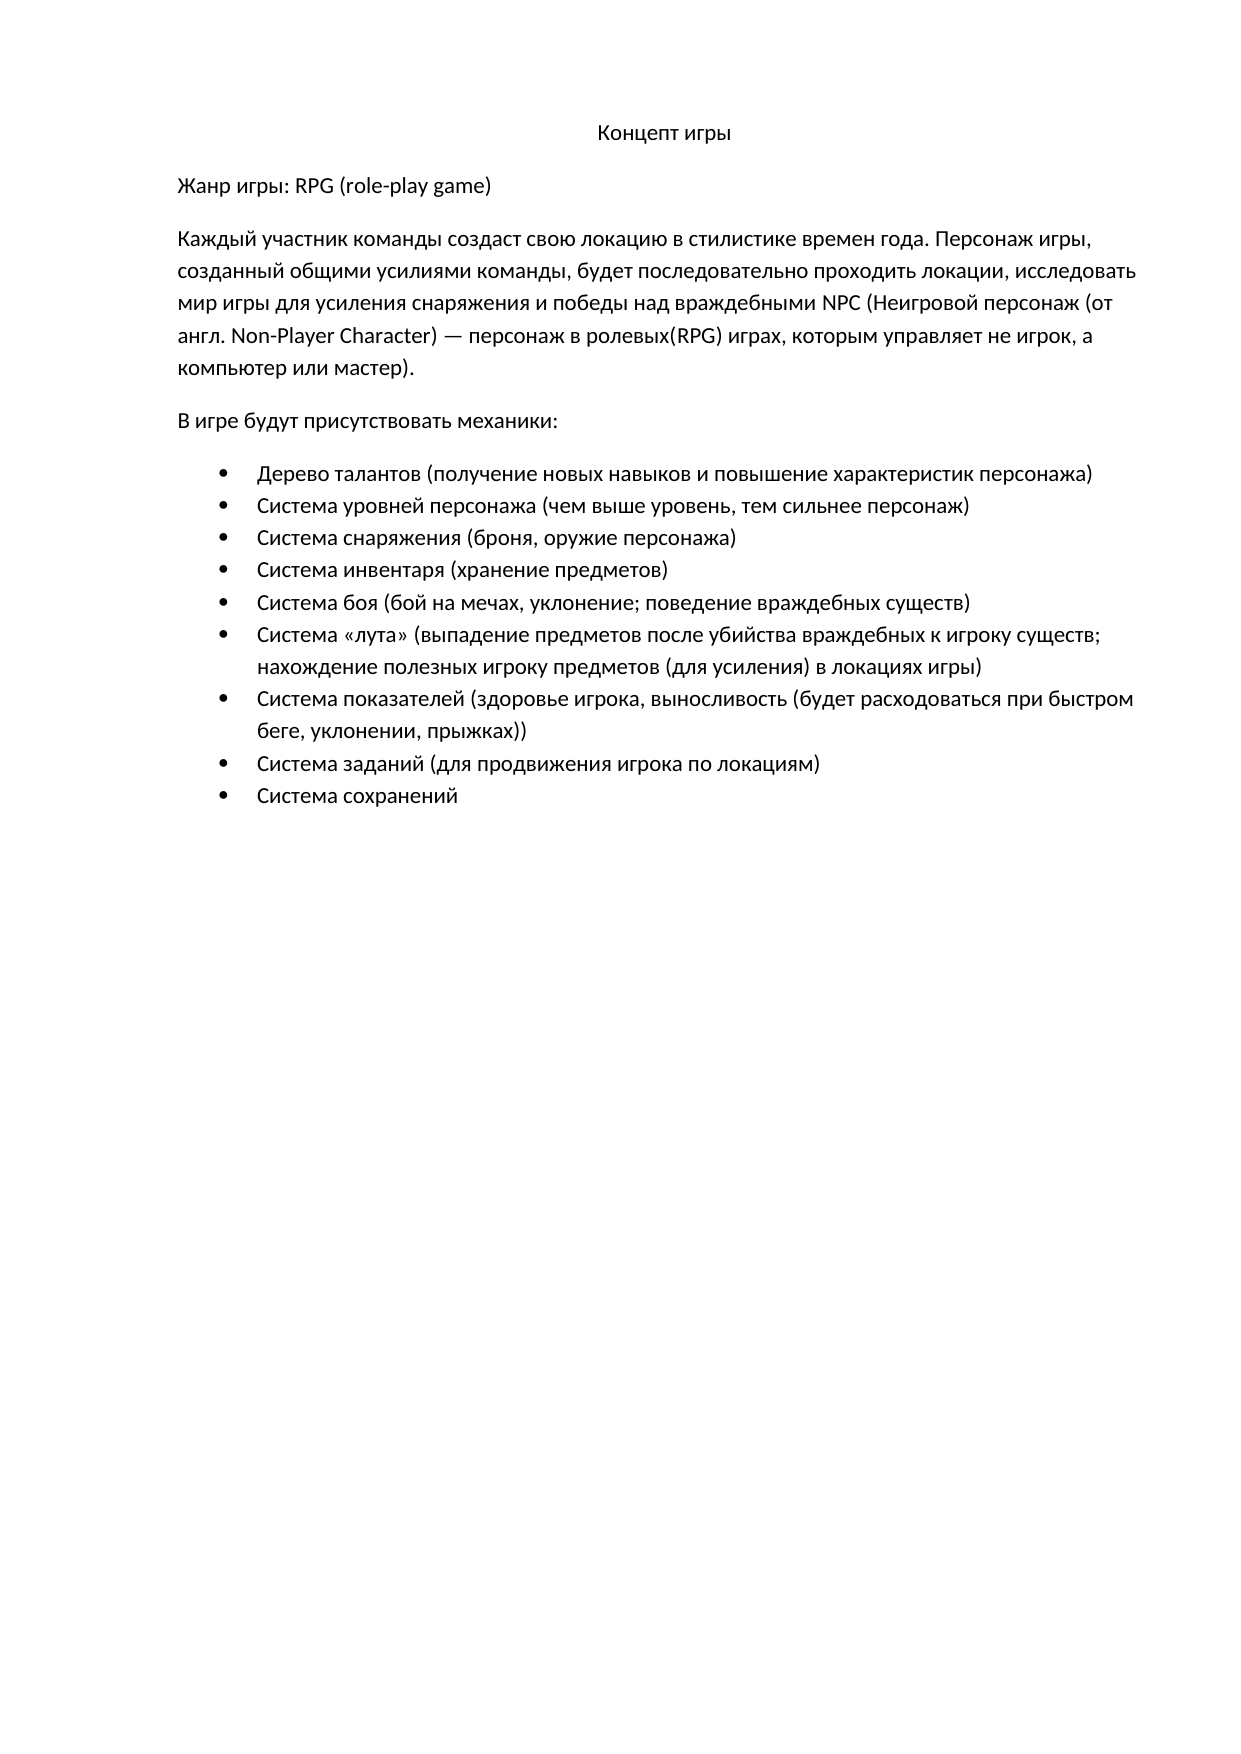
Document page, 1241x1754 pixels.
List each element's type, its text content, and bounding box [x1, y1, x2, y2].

text В игре будут присутствовать механики: [177, 406, 1152, 434]
list Система «лута» (выпадение предметов после убийства враждебных к игроку существ; нахождение полезных игроку предметов (для усиления) в локациях игры) [219, 620, 1152, 680]
list Система снаряжения (броня, оружие персонажа) [219, 523, 1152, 551]
text Жанр игры: RPG (role-play game) [177, 171, 1152, 199]
text Концепт игры [177, 118, 1152, 146]
list Система уровней персонажа (чем выше уровень, тем сильнее персонаж) [219, 491, 1152, 519]
list Система показателей (здоровье игрока, выносливость (будет расходоваться при быстром беге, уклонении, прыжках)) [219, 684, 1152, 744]
list Система заданий (для продвижения игрока по локациям) [219, 749, 1152, 777]
text Каждый участник команды создаст свою локацию в стилистике времен года. Персонаж игры, созданный общими усилиями команды, будет последовательно проходить локации, исследовать мир игры для усиления снаряжения и победы над враждебными NPC (Неигровой персонаж (от англ. Non-Player Character) — персонаж в ролевых(RPG) играх, которым управляет не игрок, а компьютер или мастер). [177, 224, 1152, 381]
list Дерево талантов (получение новых навыков и повышение характеристик персонажа) [219, 459, 1152, 487]
list Система сохранений [219, 781, 1152, 809]
list Система боя (бой на мечах, уклонение; поведение враждебных существ) [219, 588, 1152, 616]
list Система инвентаря (хранение предметов) [219, 556, 1152, 583]
